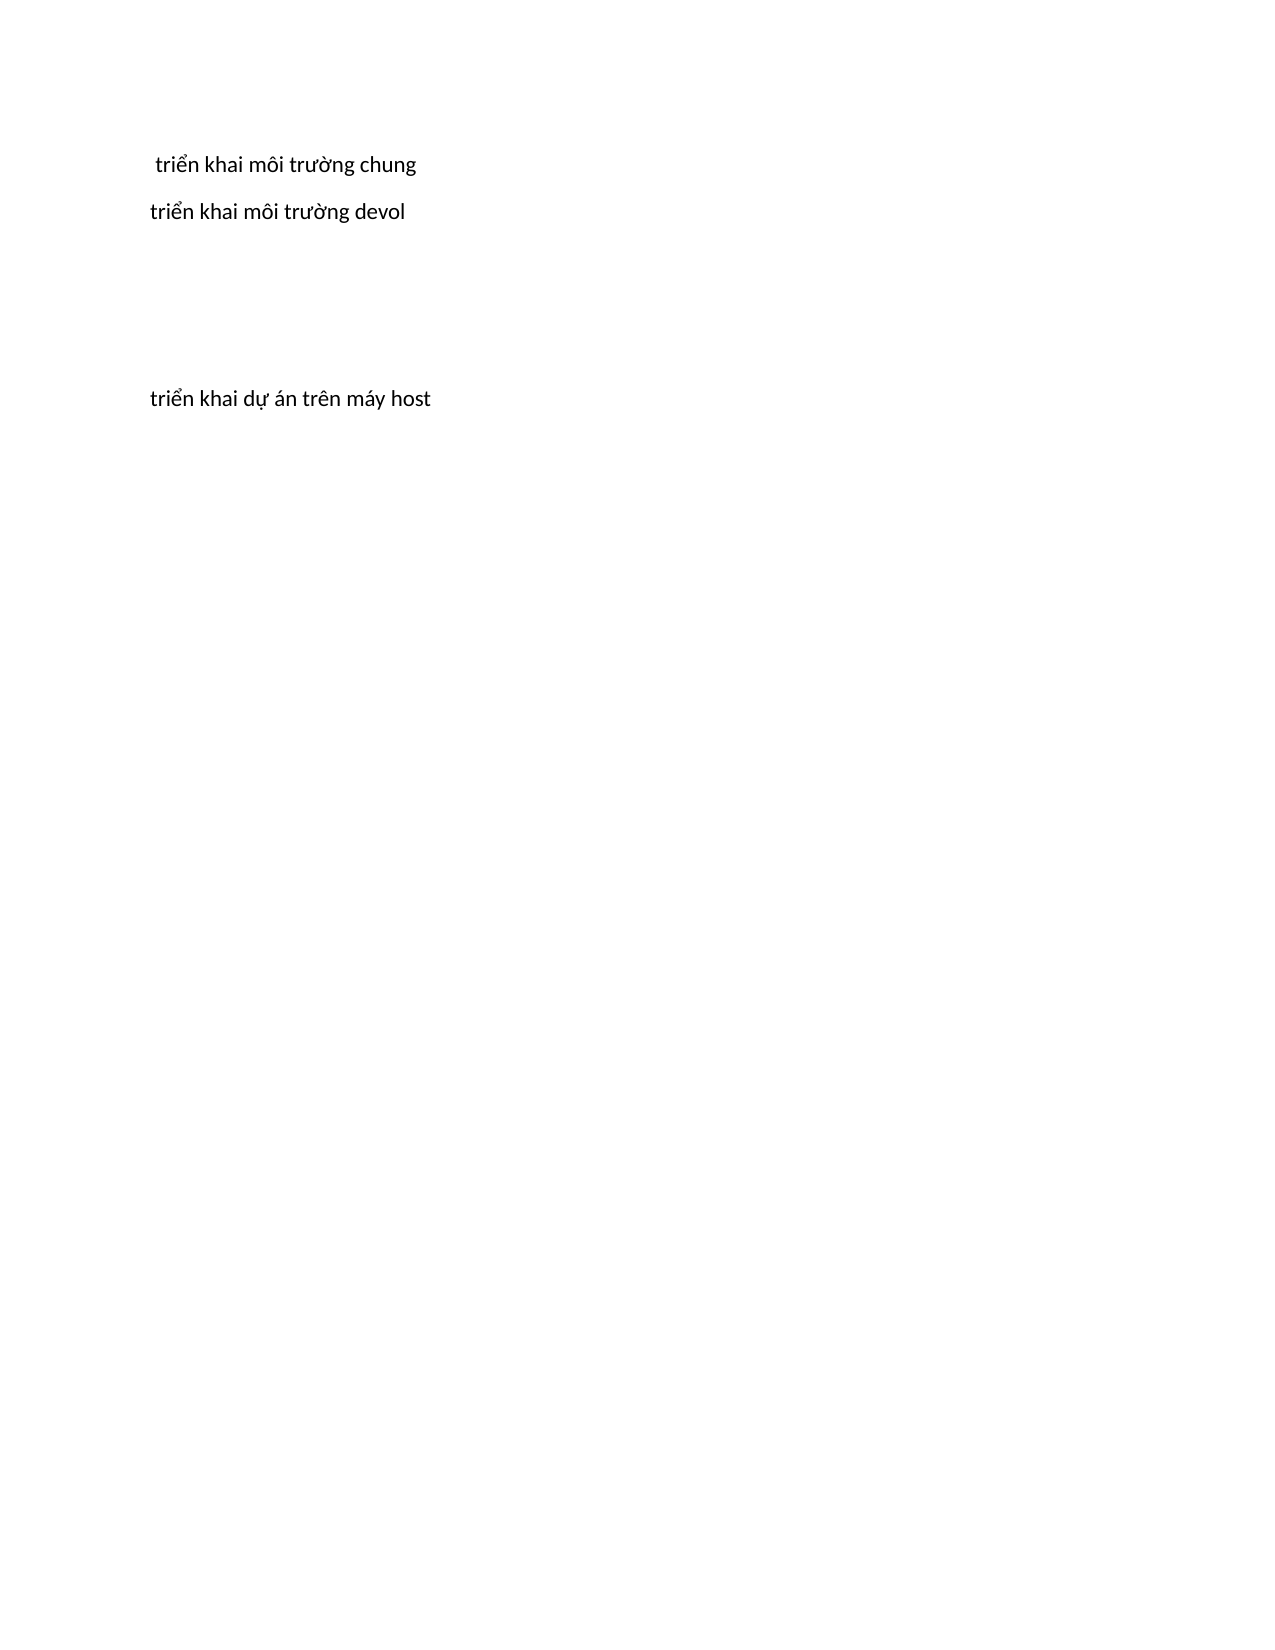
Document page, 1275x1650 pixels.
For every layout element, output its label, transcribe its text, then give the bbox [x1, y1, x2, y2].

text triển khai môi trường chung [150, 150, 1125, 178]
text triển khai dự án trên máy host [150, 384, 1125, 412]
text triển khai môi trường devol [150, 197, 1125, 225]
